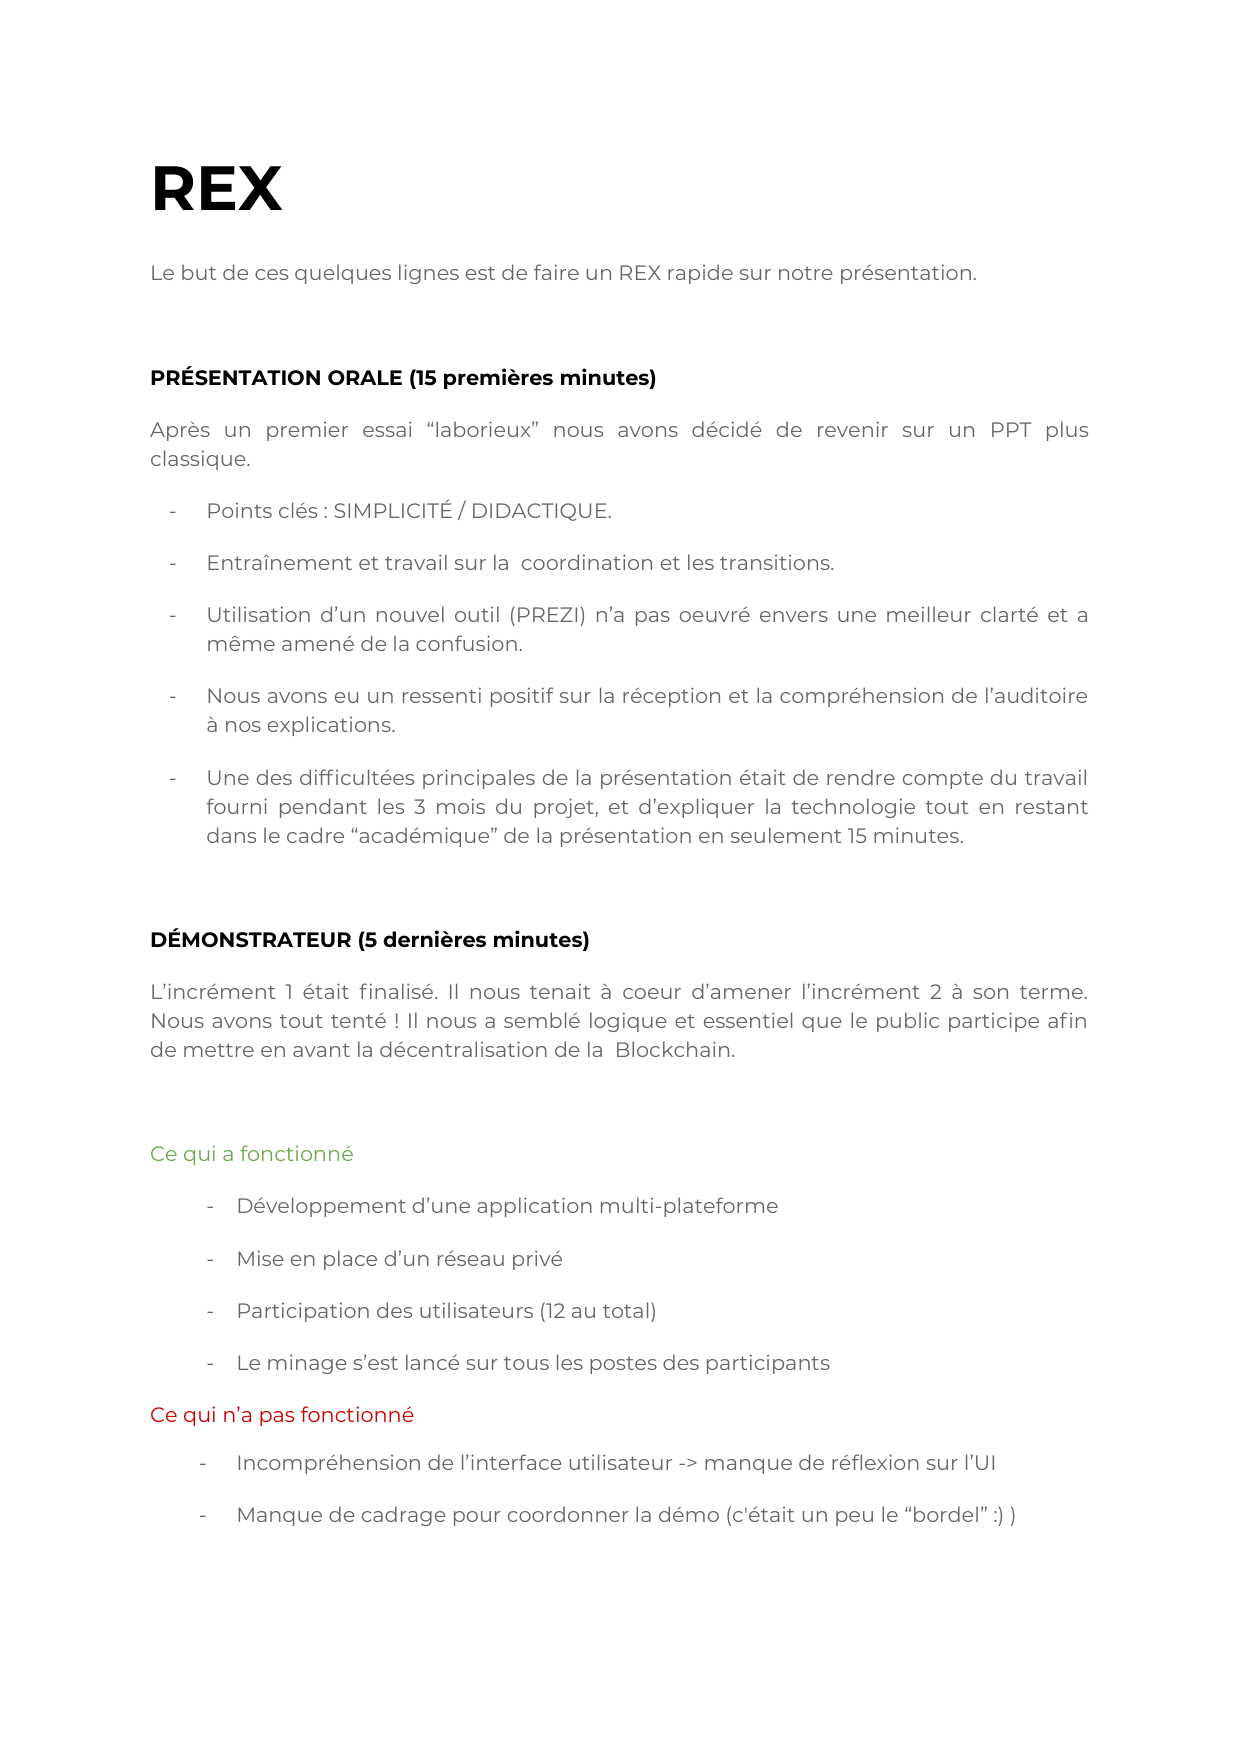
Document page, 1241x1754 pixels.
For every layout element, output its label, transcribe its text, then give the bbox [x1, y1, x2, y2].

text Le but de ces quelques lignes est de faire un REX rapide sur notre présentation. [150, 261, 1090, 309]
text PRÉSENTATION ORALE (15 premières minutes) [150, 365, 1090, 413]
list Développement d’une application multi-plateforme [206, 1194, 1090, 1242]
list Mise en place d’un réseau privé [206, 1246, 1090, 1294]
list Le minage s’est lancé sur tous les postes des participants [206, 1350, 1090, 1398]
list Participation des utilisateurs (12 au total) [206, 1298, 1090, 1346]
list Points clés : SIMPLICITÉ / DIDACTIQUE. [169, 498, 1090, 546]
text Ce qui a fonctionné [150, 1142, 1090, 1190]
list Entraînement et travail sur la coordination et les transitions. [169, 550, 1090, 598]
list Une des difficultées principales de la présentation était de rendre compte du travail fourni pendant les 3 mois du projet, et d’expliquer la technologie tout en restant dans le cadre “académique” de la présentation en seulement 15 minutes. [169, 765, 1090, 871]
text REX [150, 150, 1090, 249]
text Après un premier essai “laborieux” nous avons décidé de revenir sur un PPT plus classique. [150, 417, 1090, 494]
text L’incrément 1 était finalisé. Il nous tenait à coeur d’amener l’incrément 2 à son terme. Nous avons tout tenté ! Il nous a semblé logique et essentiel que le public participe afin de mettre en avant la décentralisation de la Blockchain. [150, 979, 1090, 1086]
list Utilisation d’un nouvel outil (PREZI) n’a pas oeuvré envers une meilleur clarté et a même amené de la confusion. [169, 602, 1090, 680]
list Nous avons eu un ressenti positif sur la réception et la compréhension de l’auditoire à nos explications. [169, 683, 1090, 761]
text DÉMONSTRATEUR (5 dernières minutes) [150, 927, 1090, 975]
list Manque de cadrage pour coordonner la démo (c'était un peu le “bordel” :) ) [198, 1502, 1090, 1551]
list Incompréhension de l’interface utilisateur -> manque de réflexion sur l’UI [198, 1450, 1090, 1499]
text Ce qui n’a pas fonctionné [150, 1402, 1090, 1450]
